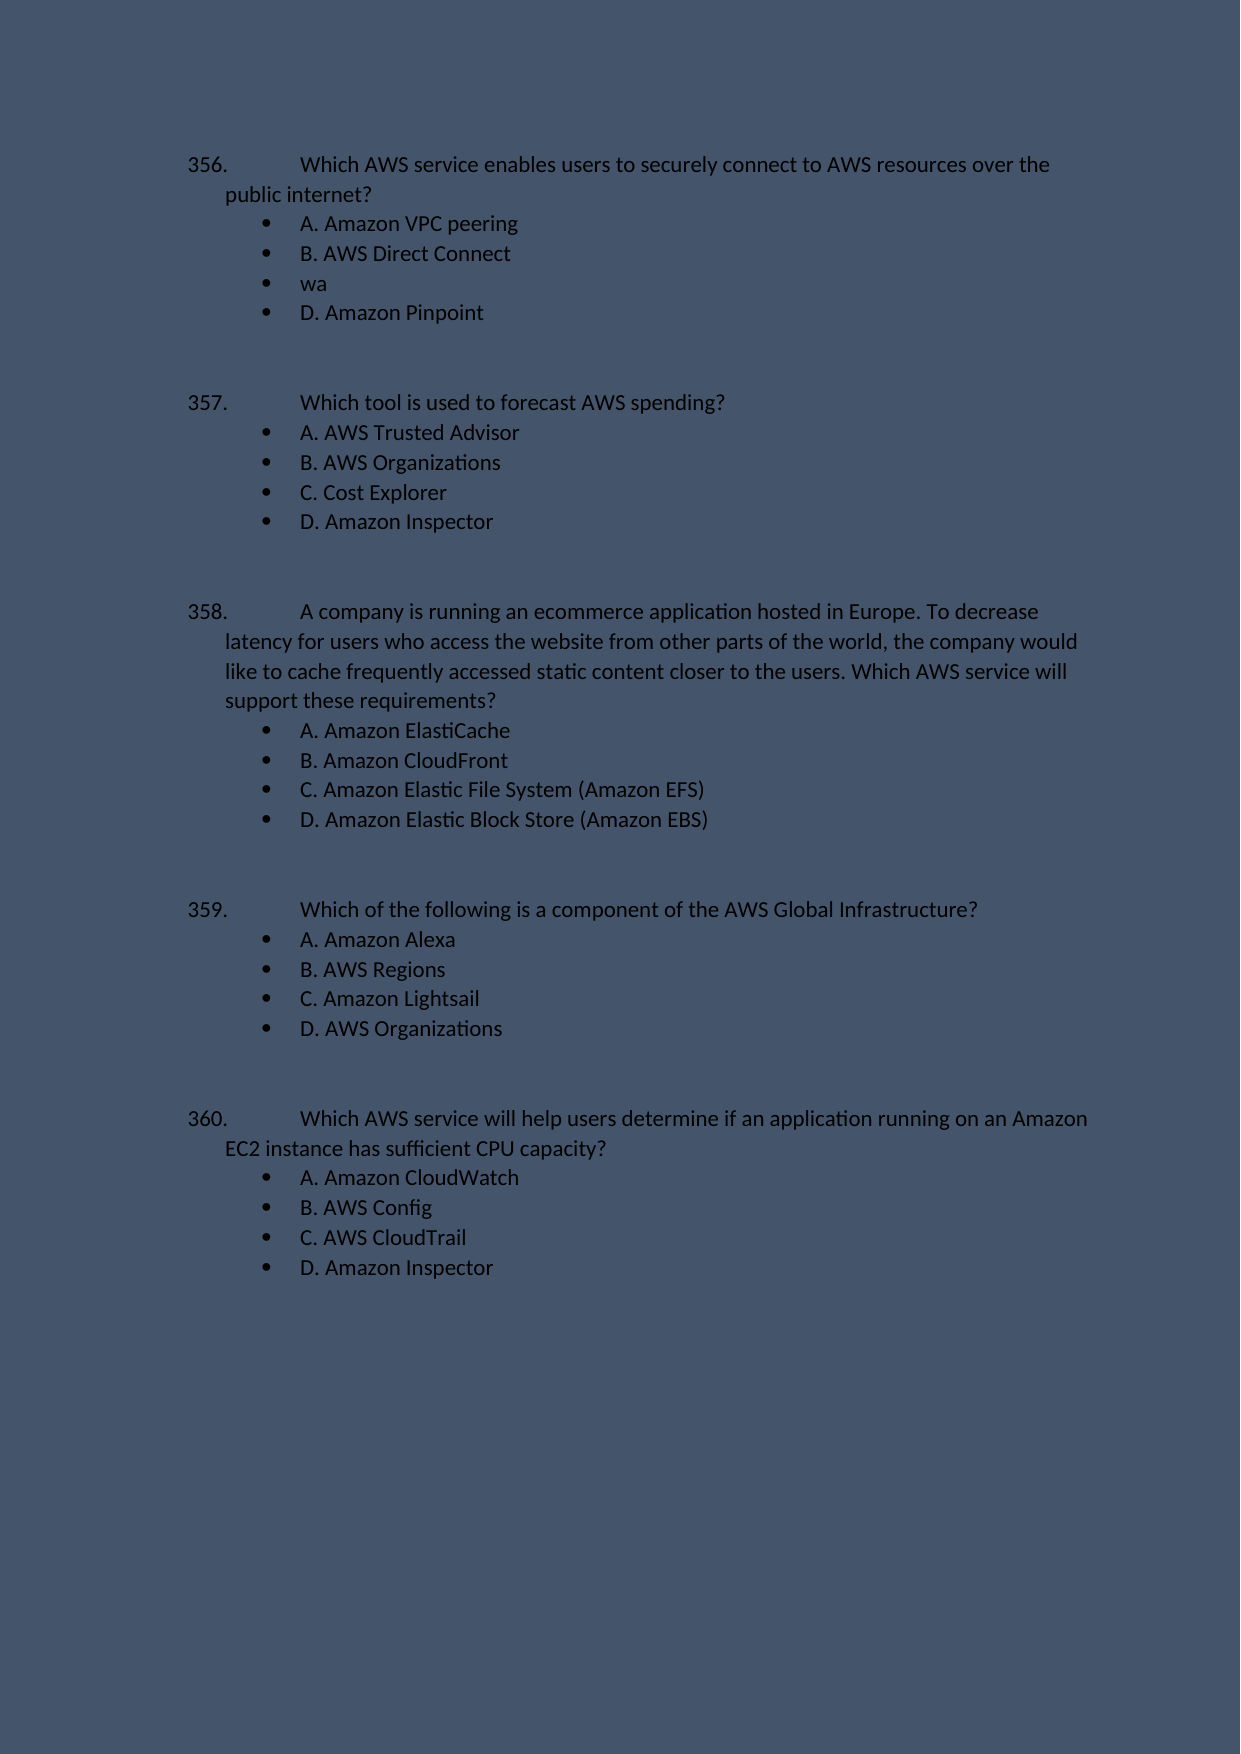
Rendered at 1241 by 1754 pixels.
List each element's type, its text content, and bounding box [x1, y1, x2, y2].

list A. Amazon VPC peering [262, 209, 1090, 237]
list D. Amazon Pinpoint [262, 298, 1090, 326]
list Which tool is used to forecast AWS spending? [187, 388, 1090, 417]
list D. AWS Organizations [262, 1014, 1090, 1042]
list C. Cost Explorer [262, 478, 1090, 506]
list D. Amazon Inspector [262, 507, 1090, 535]
list B. AWS Organizations [262, 448, 1090, 476]
list A. AWS Trusted Advisor [262, 418, 1090, 446]
list wa [262, 269, 1090, 297]
list Which AWS service will help users determine if an application running on an Amazon EC2 instance has sufficient CPU capacity? [187, 1104, 1090, 1162]
list D. Amazon Elastic Block Store (Amazon EBS) [262, 805, 1090, 833]
list A company is running an ecommerce application hosted in Europe. To decrease latency for users who access the website from other parts of the world, the company would like to cache frequently accessed static content closer to the users. Which AWS service will support these requirements? [187, 597, 1090, 714]
list A. Amazon ElastiCache [262, 716, 1090, 744]
list B. Amazon CloudFront [262, 746, 1090, 774]
list B. AWS Direct Connect [262, 239, 1090, 267]
list C. Amazon Elastic File System (Amazon EFS) [262, 776, 1090, 803]
list C. Amazon Lightsail [262, 984, 1090, 1012]
list Which AWS service enables users to securely connect to AWS resources over the public internet? [187, 150, 1090, 208]
list A. Amazon Alexa [262, 925, 1090, 953]
list B. AWS Regions [262, 955, 1090, 983]
list A. Amazon CloudWatch [262, 1163, 1090, 1192]
list C. AWS CloudTrail [262, 1223, 1090, 1251]
list D. Amazon Inspector [262, 1253, 1090, 1281]
list B. AWS Config [262, 1193, 1090, 1221]
list Which of the following is a component of the AWS Global Infrastructure? [187, 895, 1090, 923]
